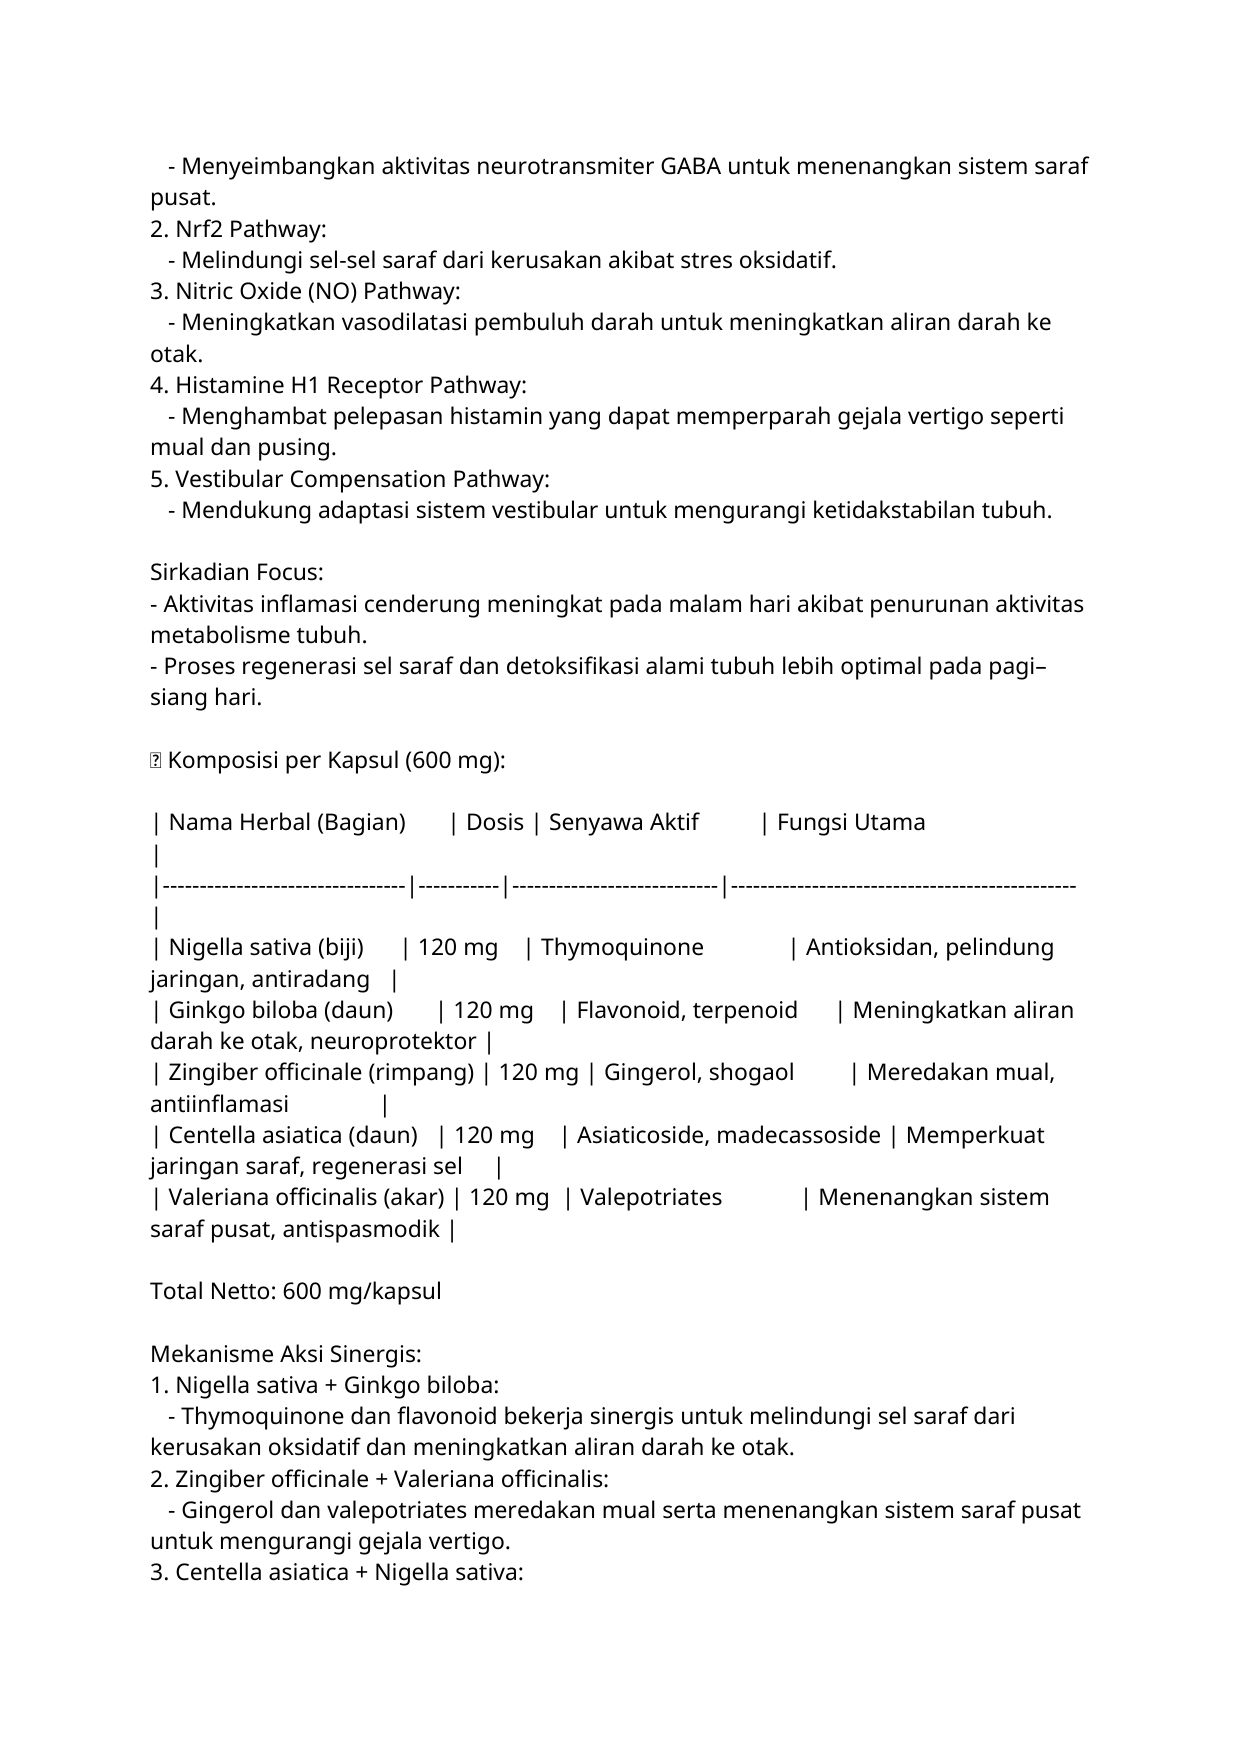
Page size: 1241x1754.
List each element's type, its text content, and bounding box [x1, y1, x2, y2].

text | Nama Herbal (Bagian) | Dosis | Senyawa Aktif | Fungsi Utama | [150, 806, 1090, 869]
text Total Netto: 600 mg/kapsul [150, 1275, 1090, 1306]
text | Ginkgo biloba (daun) | 120 mg | Flavonoid, terpenoid | Meningkatkan aliran darah ke otak, neuroprotektor | [150, 994, 1090, 1056]
text - Gingerol dan valepotriates meredakan mual serta menenangkan sistem saraf pusat untuk mengurangi gejala vertigo. [150, 1494, 1090, 1556]
text - Aktivitas inflamasi cenderung meningkat pada malam hari akibat penurunan aktivitas metabolisme tubuh. [150, 587, 1090, 650]
text 2. Nrf2 Pathway: [150, 212, 1090, 244]
text - Menghambat pelepasan histamin yang dapat memperparah gejala vertigo seperti mual dan pusing. [150, 400, 1090, 462]
text Mekanisme Aksi Sinergis: [150, 1337, 1090, 1369]
text - Meningkatkan vasodilatasi pembuluh darah untuk meningkatkan aliran darah ke otak. [150, 306, 1090, 369]
text 4. Histamine H1 Receptor Pathway: [150, 369, 1090, 400]
text | Valeriana officinalis (akar) | 120 mg | Valepotriates | Menenangkan sistem saraf pusat, antispasmodik | [150, 1181, 1090, 1244]
text Sirkadian Focus: [150, 556, 1090, 587]
text 3. Centella asiatica + Nigella sativa: [150, 1556, 1090, 1587]
text | Nigella sativa (biji) | 120 mg | Thymoquinone | Antioksidan, pelindung jaringan, antiradang | [150, 931, 1090, 994]
text | Zingiber officinale (rimpang) | 120 mg | Gingerol, shogaol | Meredakan mual, antiinflamasi | [150, 1056, 1090, 1119]
text - Thymoquinone dan flavonoid bekerja sinergis untuk melindungi sel saraf dari kerusakan oksidatif dan meningkatkan aliran darah ke otak. [150, 1400, 1090, 1462]
text 1. Nigella sativa + Ginkgo biloba: [150, 1369, 1090, 1400]
text - Menyeimbangkan aktivitas neurotransmiter GABA untuk menenangkan sistem saraf pusat. [150, 150, 1090, 212]
text - Melindungi sel-sel saraf dari kerusakan akibat stres oksidatif. [150, 244, 1090, 275]
text 2. Zingiber officinale + Valeriana officinalis: [150, 1462, 1090, 1494]
text |---------------------------------|-----------|----------------------------|-----------------------------------------------| [150, 869, 1090, 931]
text | Centella asiatica (daun) | 120 mg | Asiaticoside, madecassoside | Memperkuat jaringan saraf, regenerasi sel | [150, 1119, 1090, 1181]
text 3. Nitric Oxide (NO) Pathway: [150, 275, 1090, 306]
text 5. Vestibular Compensation Pathway: [150, 462, 1090, 494]
text - Mendukung adaptasi sistem vestibular untuk mengurangi ketidakstabilan tubuh. [150, 494, 1090, 525]
text 🌿 Komposisi per Kapsul (600 mg): [150, 744, 1090, 775]
text - Proses regenerasi sel saraf dan detoksifikasi alami tubuh lebih optimal pada pagi–siang hari. [150, 650, 1090, 712]
